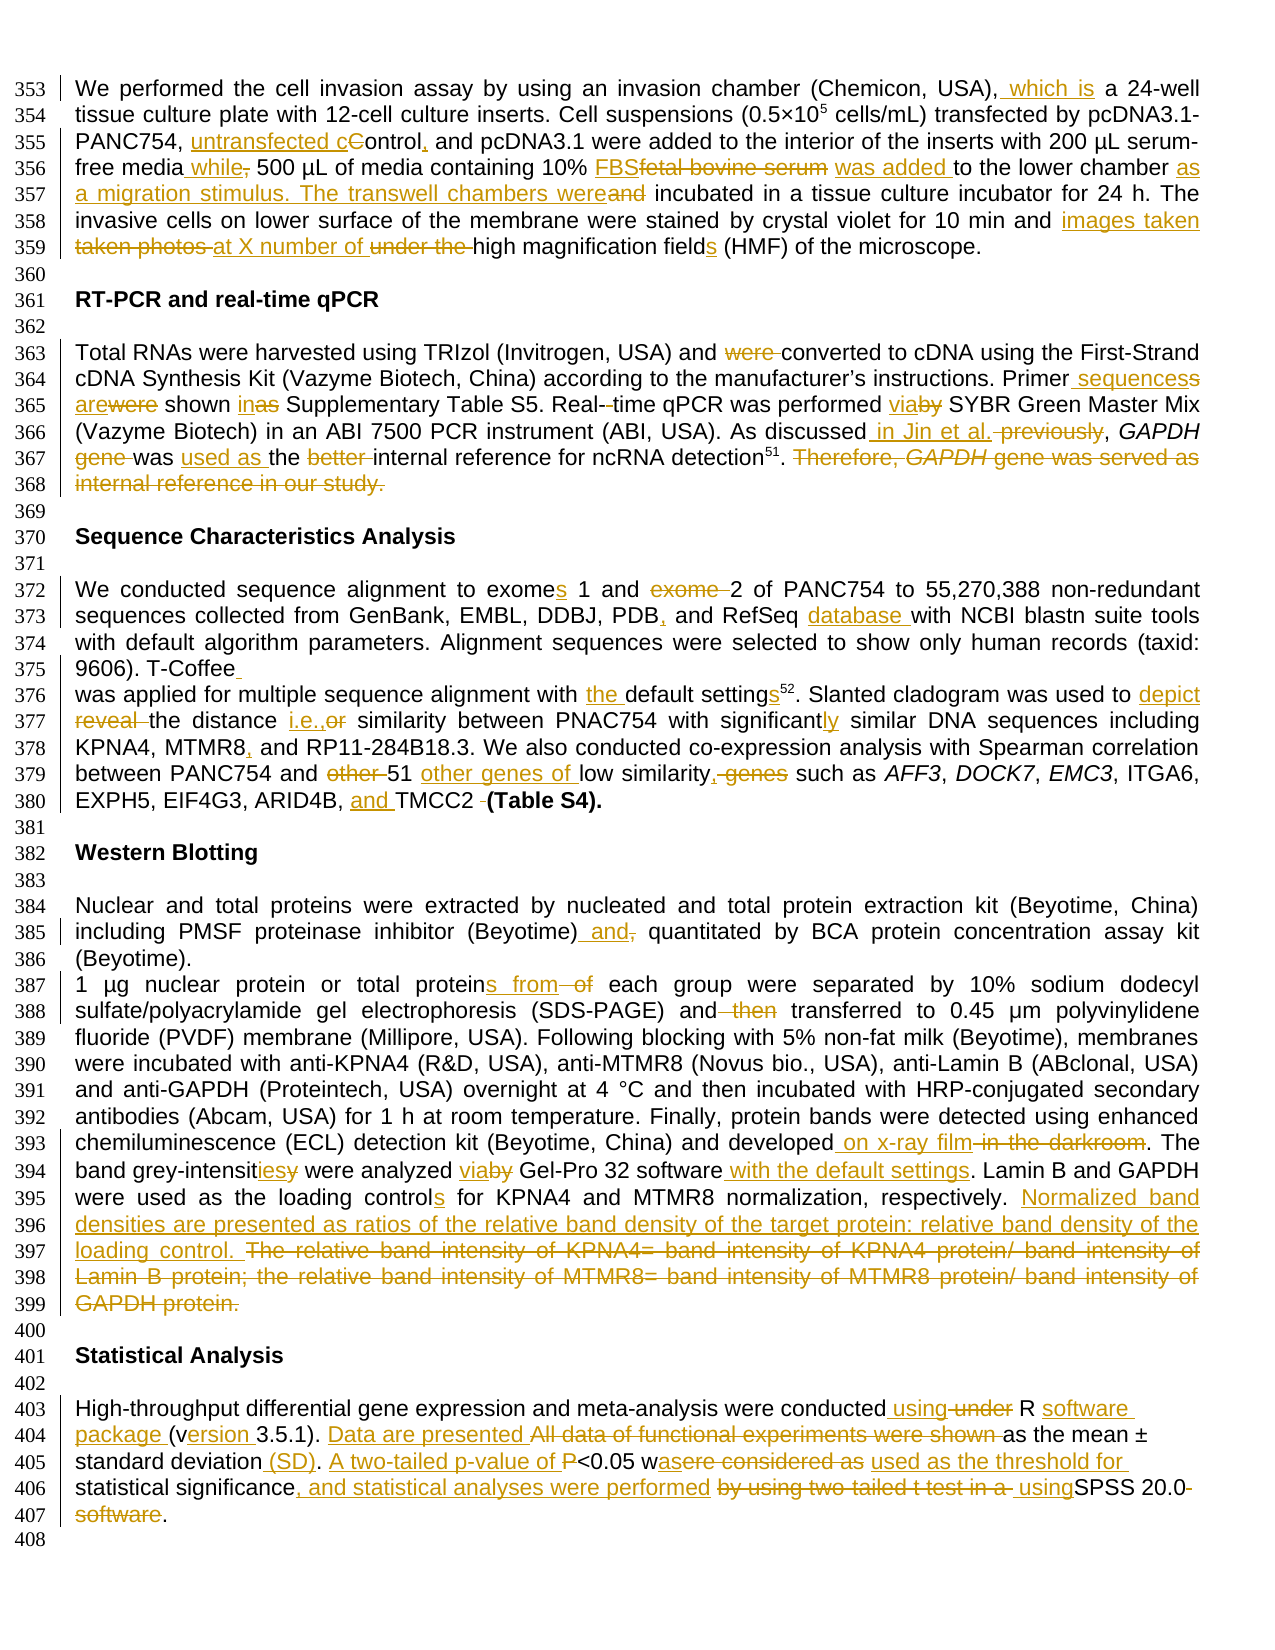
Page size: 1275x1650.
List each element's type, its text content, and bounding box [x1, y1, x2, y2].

text Statistical Analysis [75, 1342, 1200, 1369]
text We performed the cell invasion assay by using an invasion chamber (Chemicon, USA), a 24-well tissue culture plate with 12-cell culture inserts. Cell suspensions (0.5×105 cells/mL) transfected by pcDNA3.1-PANC754, ontrol and pcDNA3.1 were added to the interior of the inserts with 200 µL serum-free media 500 µL of media containing 10% to the lower chamber incubated in a tissue culture incubator for 24 h. The invasive cells on lower surface of the membrane were stained by crystal violet for 10 min and high magnification field (HMF) of the microscope. [75, 75, 1200, 259]
text Sequence Characteristics Analysis [75, 523, 1200, 549]
text We conducted sequence alignment to exome 1 and 2 of PANC754 to 55,270,388 non-redundant sequences collected from GenBank, EMBL, DDBJ, PDB and RefSeq with NCBI blastn suite tools with default algorithm parameters. Alignment sequences were selected to show only human records (taxid: 9606). T-Coffee [75, 576, 1200, 681]
text 1 µg nuclear protein or total protein each group were separated by 10% sodium dodecyl sulfate/polyacrylamide gel electrophoresis (SDS-PAGE) and transferred to 0.45 μm polyvinylidene fluoride (PVDF) membrane (Millipore, USA). Following blocking with 5% non-fat milk (Beyotime), membranes were incubated with anti-KPNA4 (R&D, USA), anti-MTMR8 (Novus bio., USA), anti-Lamin B (ABclonal, USA) and anti-GAPDH (Proteintech, USA) overnight at 4 °C and then incubated with HRP-conjugated secondary antibodies (Abcam, USA) for 1 h at room temperature. Finally, protein bands were detected using enhanced chemiluminescence (ECL) detection kit (Beyotime, China) and developed. The band grey-intensit were analyzed Gel-Pro 32 software. Lamin B and GAPDH were used as the loading control for KPNA4 and MTMR8 normalization, respectively. [75, 971, 1200, 1316]
text High-throughput differential gene expression and meta-analysis were conducted R (v3.5.1). as the mean ± standard deviation. <0.05 w statistical significance SPSS 20.0. [75, 1395, 1200, 1527]
text Nuclear and total proteins were extracted by nucleated and total protein extraction kit (Beyotime, China) including PMSF proteinase inhibitor (Beyotime) quantitated by BCA protein concentration assay kit (Beyotime). [75, 892, 1200, 971]
text Western Blotting [75, 839, 1200, 866]
text Total RNAs were harvested using TRIzol (Invitrogen, USA) and converted to cDNA using the First-Strand cDNA Synthesis Kit (Vazyme Biotech, China) according to the manufacturer’s instructions. Primer shown Supplementary Table S5. Real-time qPCR was performed SYBR Green Master Mix (Vazyme Biotech) in an ABI 7500 PCR instrument (ABI, USA). As discussed, GAPDH was the internal reference for ncRNA detection51. [75, 338, 1200, 497]
text was applied for multiple sequence alignment with default setting52. Slanted cladogram was used to the distance similarity between PNAC754 with significant similar DNA sequences including KPNA4, MTMR8 and RP11-284B18.3. We also conducted co-expression analysis with Spearman correlation between PANC754 and 51 low similarity such as AFF3, DOCK7, EMC3, ITGA6, EXPH5, EIF4G3, ARID4B, TMCC2 (Table S4). [75, 681, 1200, 813]
text RT-PCR and real-time qPCR [75, 286, 1200, 312]
